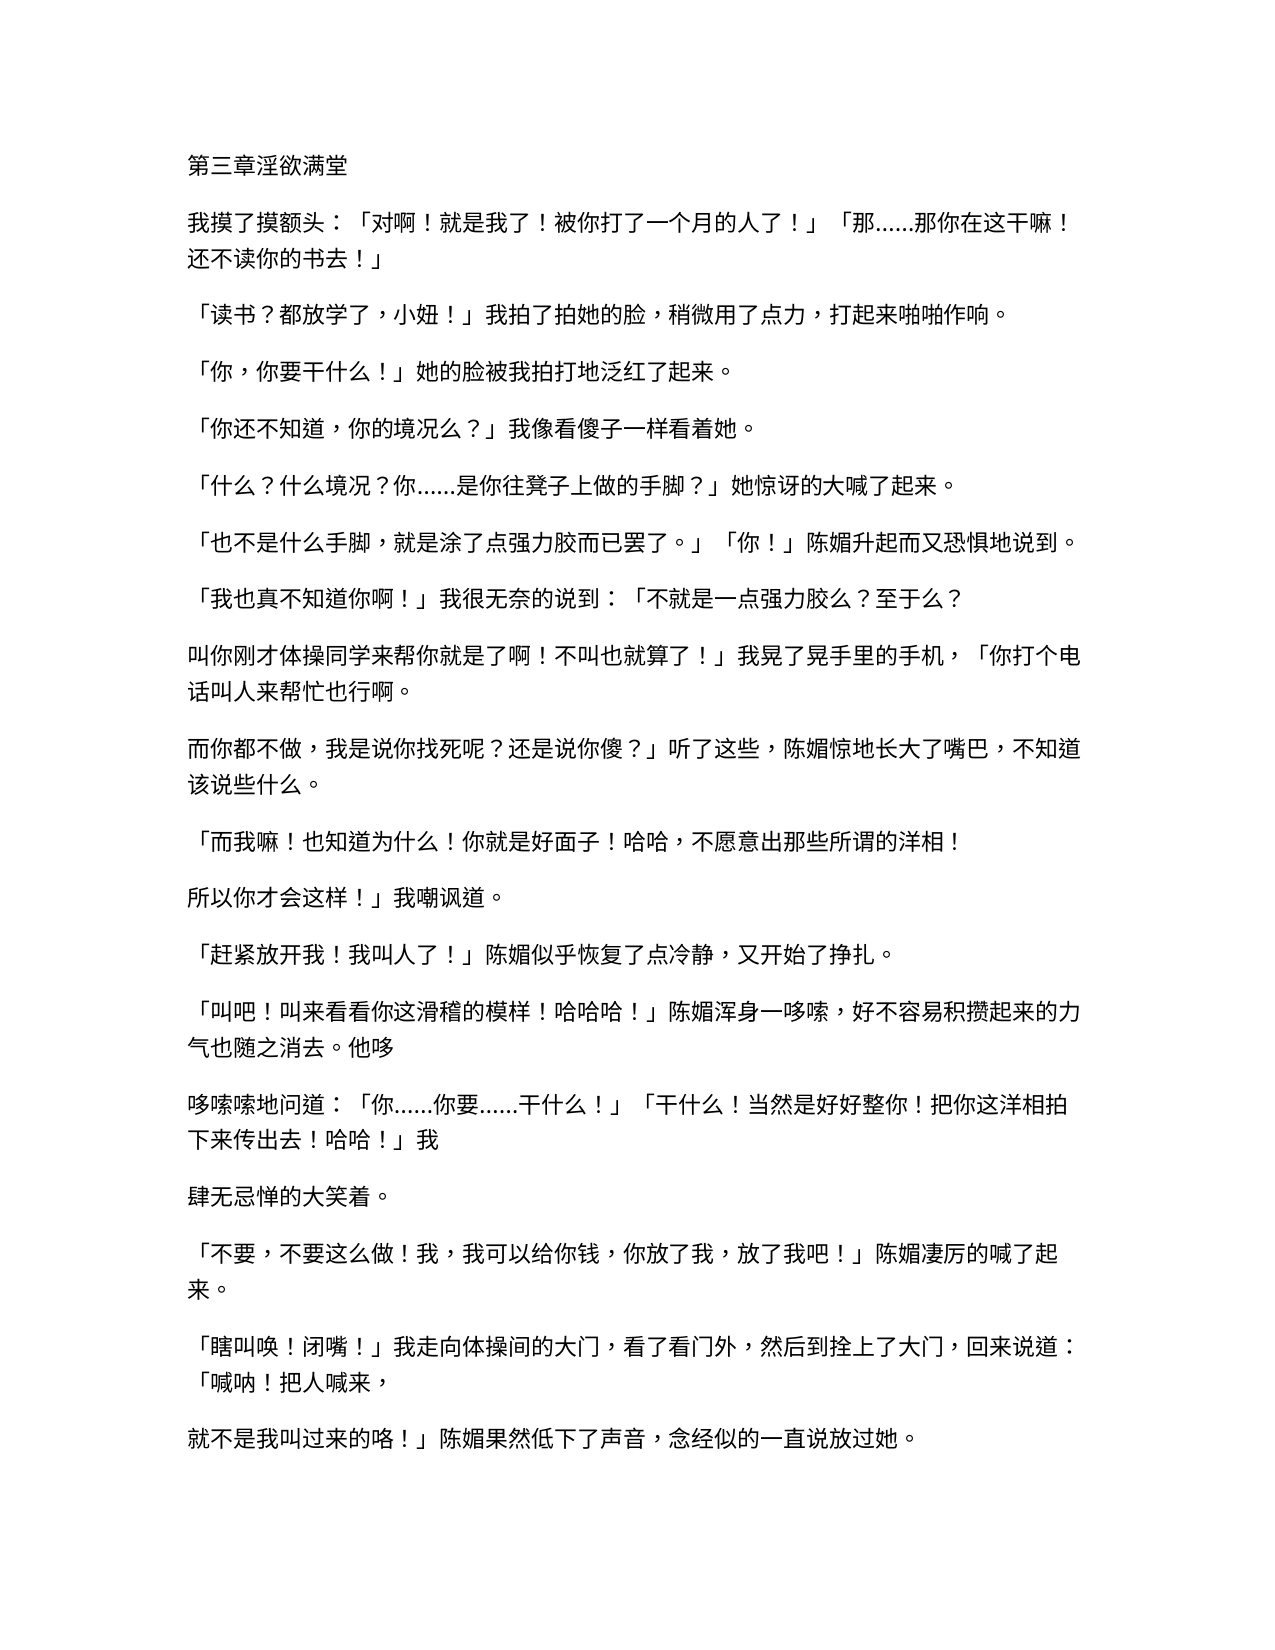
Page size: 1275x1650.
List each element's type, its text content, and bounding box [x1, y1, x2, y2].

text 第三章淫欲满堂 [187, 150, 1087, 181]
text 就不是我叫过来的咯！」陈媚果然低下了声音，念经似的一直说放过她。 [187, 1423, 1087, 1455]
text 我摸了摸额头：「对啊！就是我了！被你打了一个月的人了！」「那……那你在这干嘛！还不读你的书去！」 [187, 207, 1087, 274]
text 「你，你要干什么！」她的脸被我拍打地泛红了起来。 [187, 356, 1087, 387]
text 「叫吧！叫来看看你这滑稽的模样！哈哈哈！」陈媚浑身一哆嗦，好不容易积攒起来的力气也随之消去。他哆 [187, 996, 1087, 1063]
text 「也不是什么手脚，就是涂了点强力胶而已罢了。」「你！」陈媚升起而又恐惧地说到。 [187, 527, 1087, 558]
text 所以你才会这样！」我嘲讽道。 [187, 882, 1087, 913]
text 「读书？都放学了，小妞！」我拍了拍她的脸，稍微用了点力，打起来啪啪作响。 [187, 299, 1087, 331]
text 「你还不知道，你的境况么？」我像看傻子一样看着她。 [187, 413, 1087, 444]
text 「瞎叫唤！闭嘴！」我走向体操间的大门，看了看门外，然后到拴上了大门，回来说道：「喊呐！把人喊来， [187, 1331, 1087, 1398]
text 肆无忌惮的大笑着。 [187, 1181, 1087, 1212]
text 而你都不做，我是说你找死呢？还是说你傻？」听了这些，陈媚惊地长大了嘴巴，不知道该说些什么。 [187, 733, 1087, 800]
text 「我也真不知道你啊！」我很无奈的说到：「不就是一点强力胶么？至于么？ [187, 583, 1087, 614]
text 「赶紧放开我！我叫人了！」陈媚似乎恢复了点冷静，又开始了挣扎。 [187, 939, 1087, 970]
text 哆嗦嗦地问道：「你……你要……干什么！」「干什么！当然是好好整你！把你这洋相拍下来传出去！哈哈！」我 [187, 1088, 1087, 1156]
text 「而我嘛！也知道为什么！你就是好面子！哈哈，不愿意出那些所谓的洋相！ [187, 826, 1087, 857]
text 「不要，不要这么做！我，我可以给你钱，你放了我，放了我吧！」陈媚凄厉的喊了起来。 [187, 1238, 1087, 1305]
text 「什么？什么境况？你……是你往凳子上做的手脚？」她惊讶的大喊了起来。 [187, 470, 1087, 501]
text 叫你刚才体操同学来帮你就是了啊！不叫也就算了！」我晃了晃手里的手机，「你打个电话叫人来帮忙也行啊。 [187, 640, 1087, 707]
